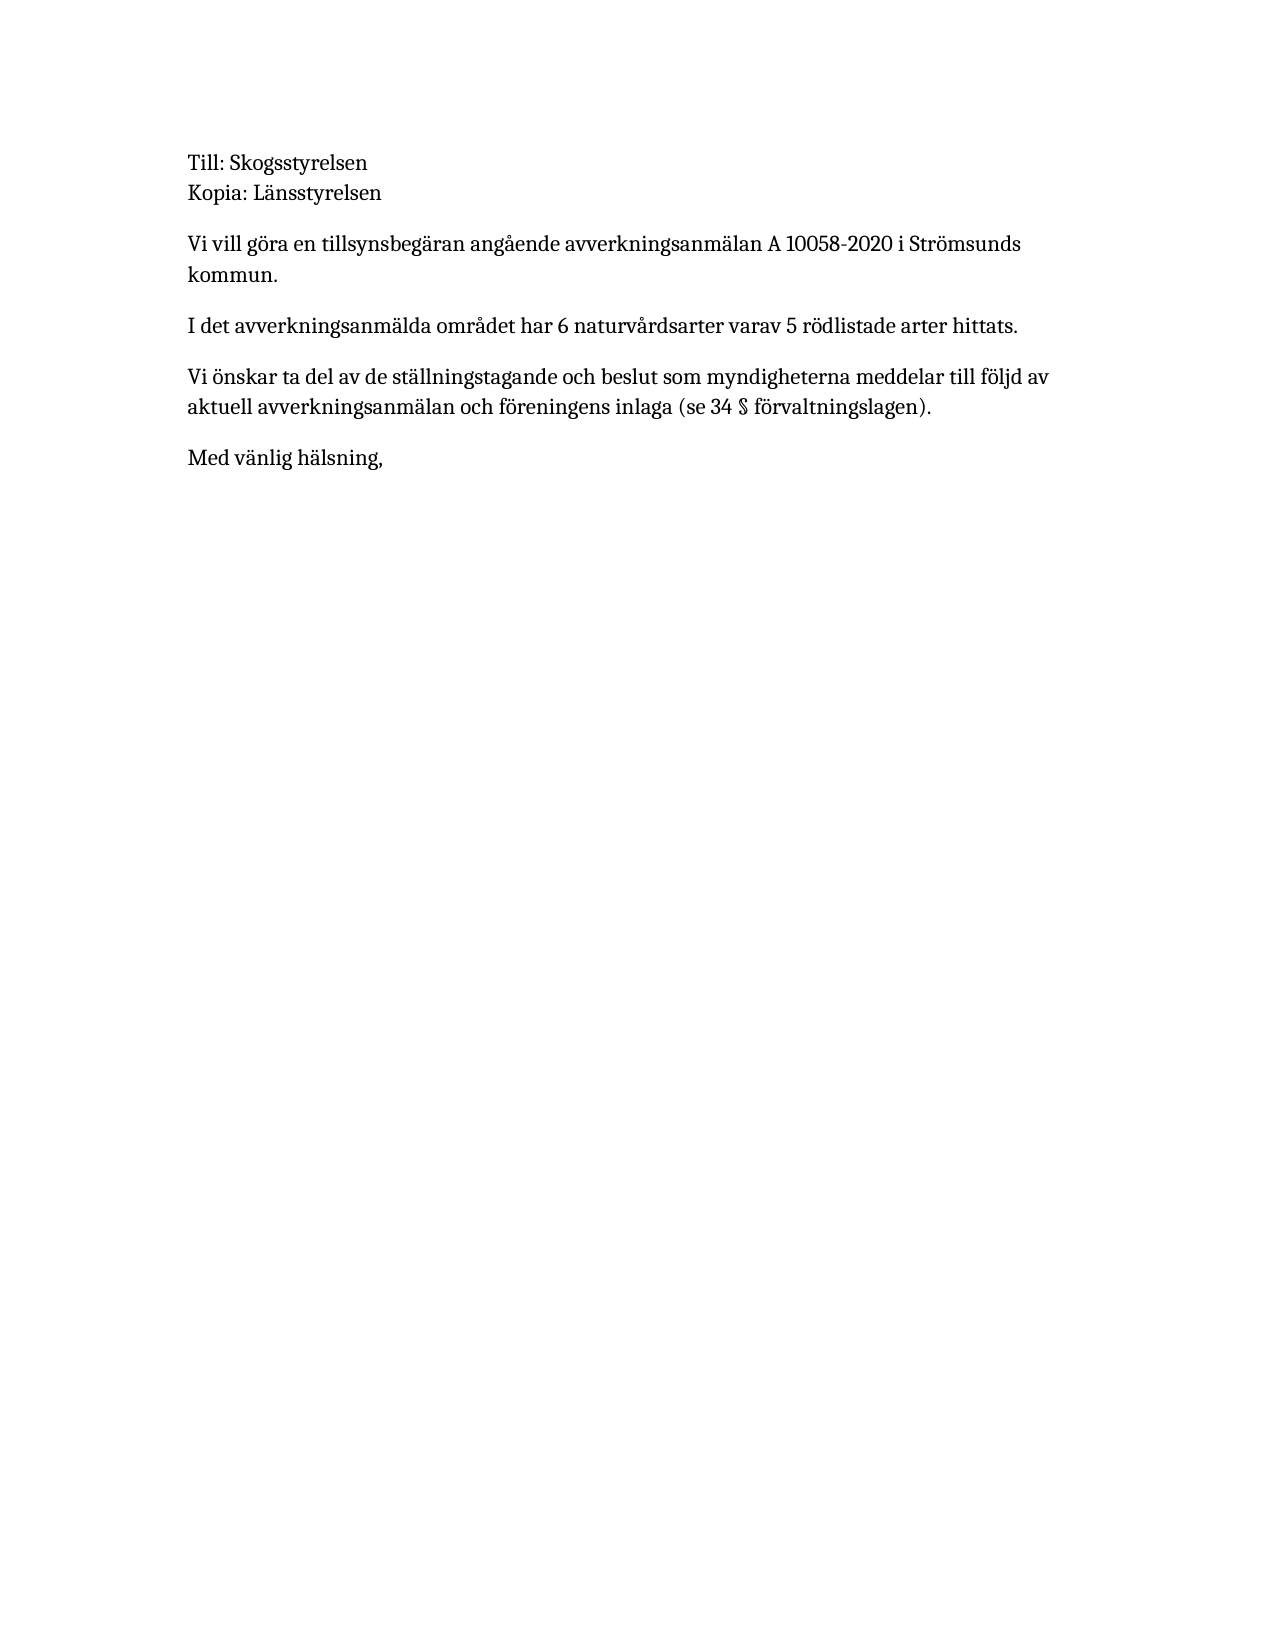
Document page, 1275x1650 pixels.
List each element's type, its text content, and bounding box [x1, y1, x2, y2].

text I det avverkningsanmälda området har 6 naturvårdsarter varav 5 rödlistade arter hittats. [187, 312, 1087, 339]
text Vi vill göra en tillsynsbegäran angående avverkningsanmälan A 10058-2020 i Strömsunds kommun. [187, 231, 1087, 288]
text Vi önskar ta del av de ställningstagande och beslut som myndigheterna meddelar till följd av aktuell avverkningsanmälan och föreningens inlaga (se 34 § förvaltningslagen). [187, 363, 1087, 420]
text Till: Skogsstyrelsen Kopia: Länsstyrelsen [187, 150, 1087, 207]
text Med vänlig hälsning, [187, 445, 1087, 501]
